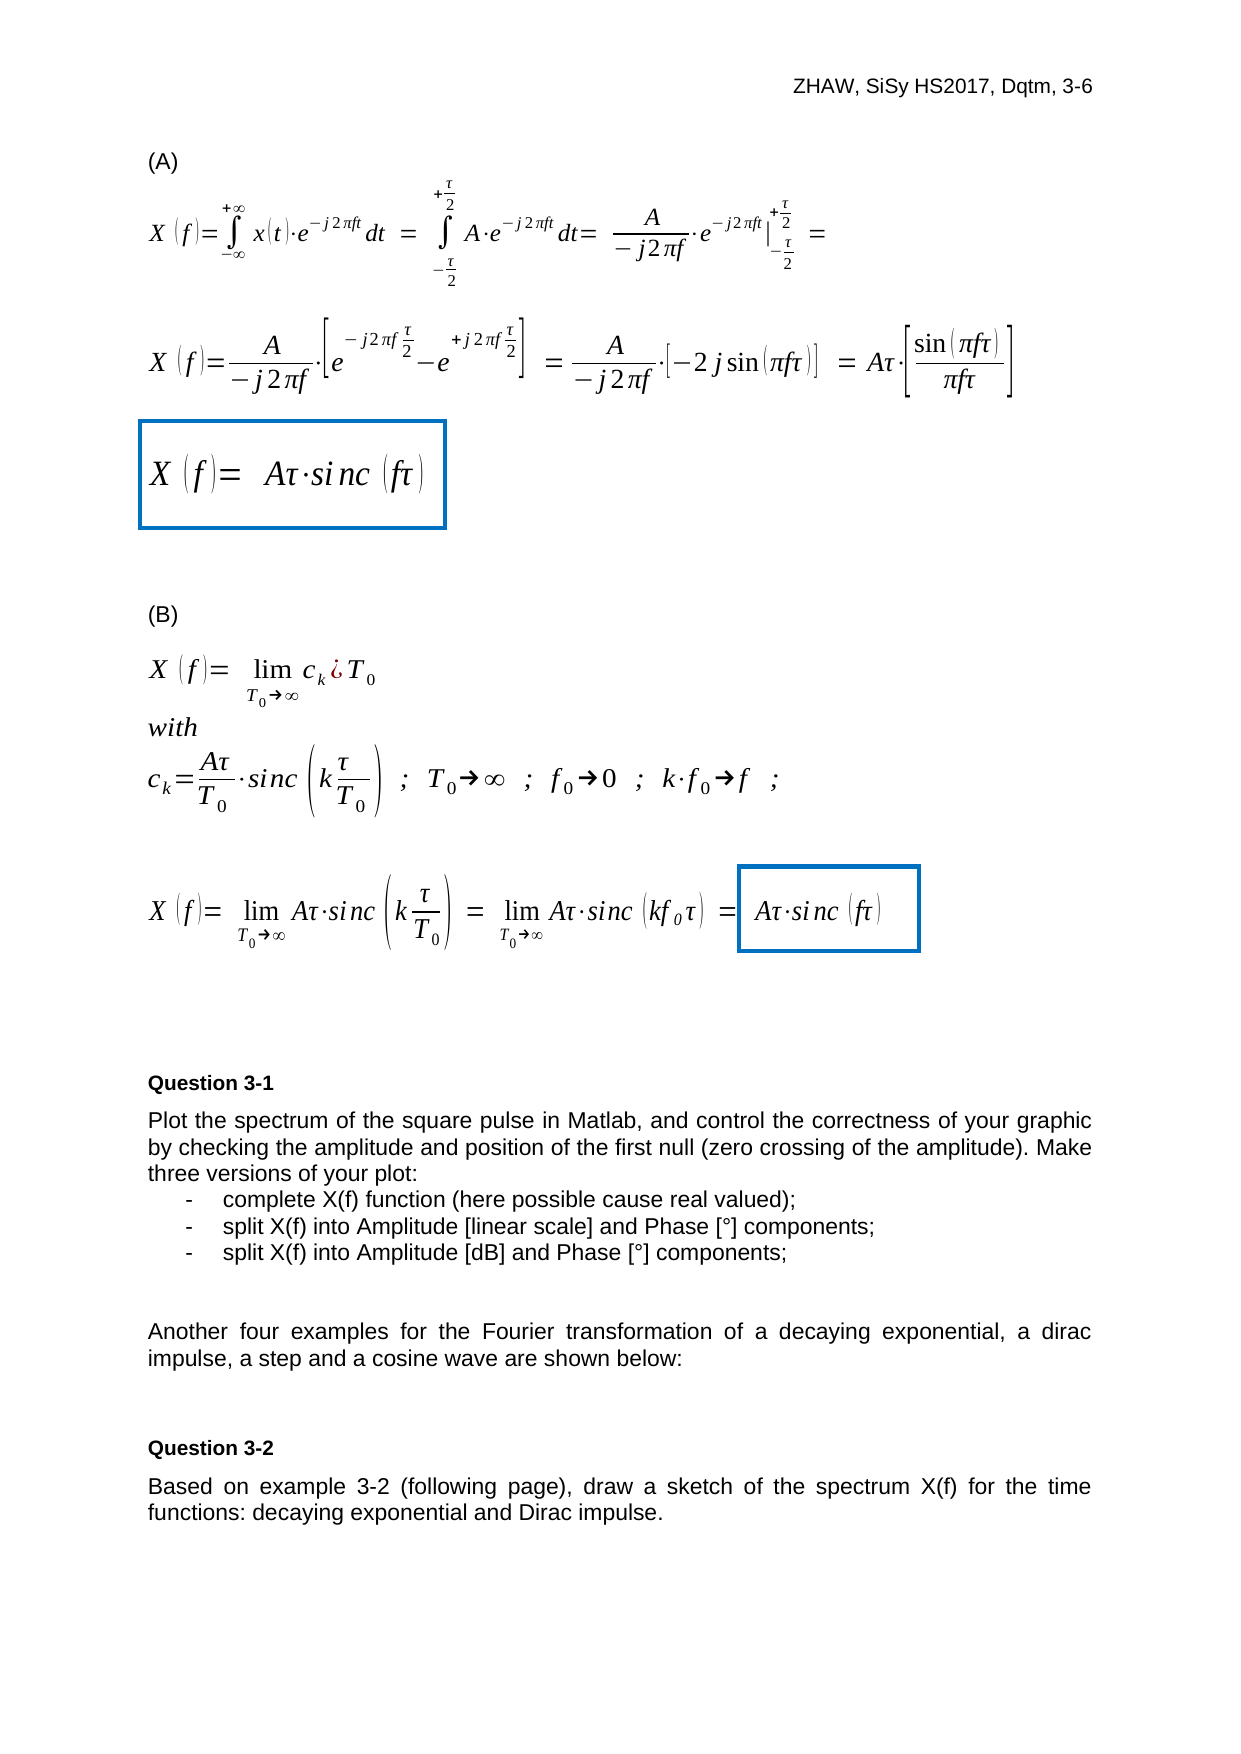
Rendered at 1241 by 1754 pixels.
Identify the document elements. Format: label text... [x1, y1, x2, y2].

list split X(f) into Amplitude [linear scale] and Phase [°] components; [185, 1213, 1092, 1239]
text Plot the spectrum of the square pulse in Matlab, and control the correctness of your graphic by checking the amplitude and position of the first null (zero crossing of the amplitude). Make three versions of your plot: [148, 1107, 1092, 1186]
text Question 3-2 [148, 1436, 1092, 1460]
text Another four examples for the Fourier transformation of a decaying exponential, a dirac impulse, a step and a cosine wave are shown below: [148, 1318, 1092, 1371]
text Based on example 3-2 (following page), draw a sketch of the spectrum X(f) for the time functions: decaying exponential and Dirac impulse. [148, 1473, 1092, 1525]
text (B) [148, 601, 1092, 627]
text (A) [148, 148, 1092, 174]
list split X(f) into Amplitude [dB] and Phase [°] components; [185, 1239, 1092, 1266]
text Question 3-1 [148, 1071, 1092, 1095]
list complete X(f) function (here possible cause real valued); [185, 1186, 1092, 1213]
